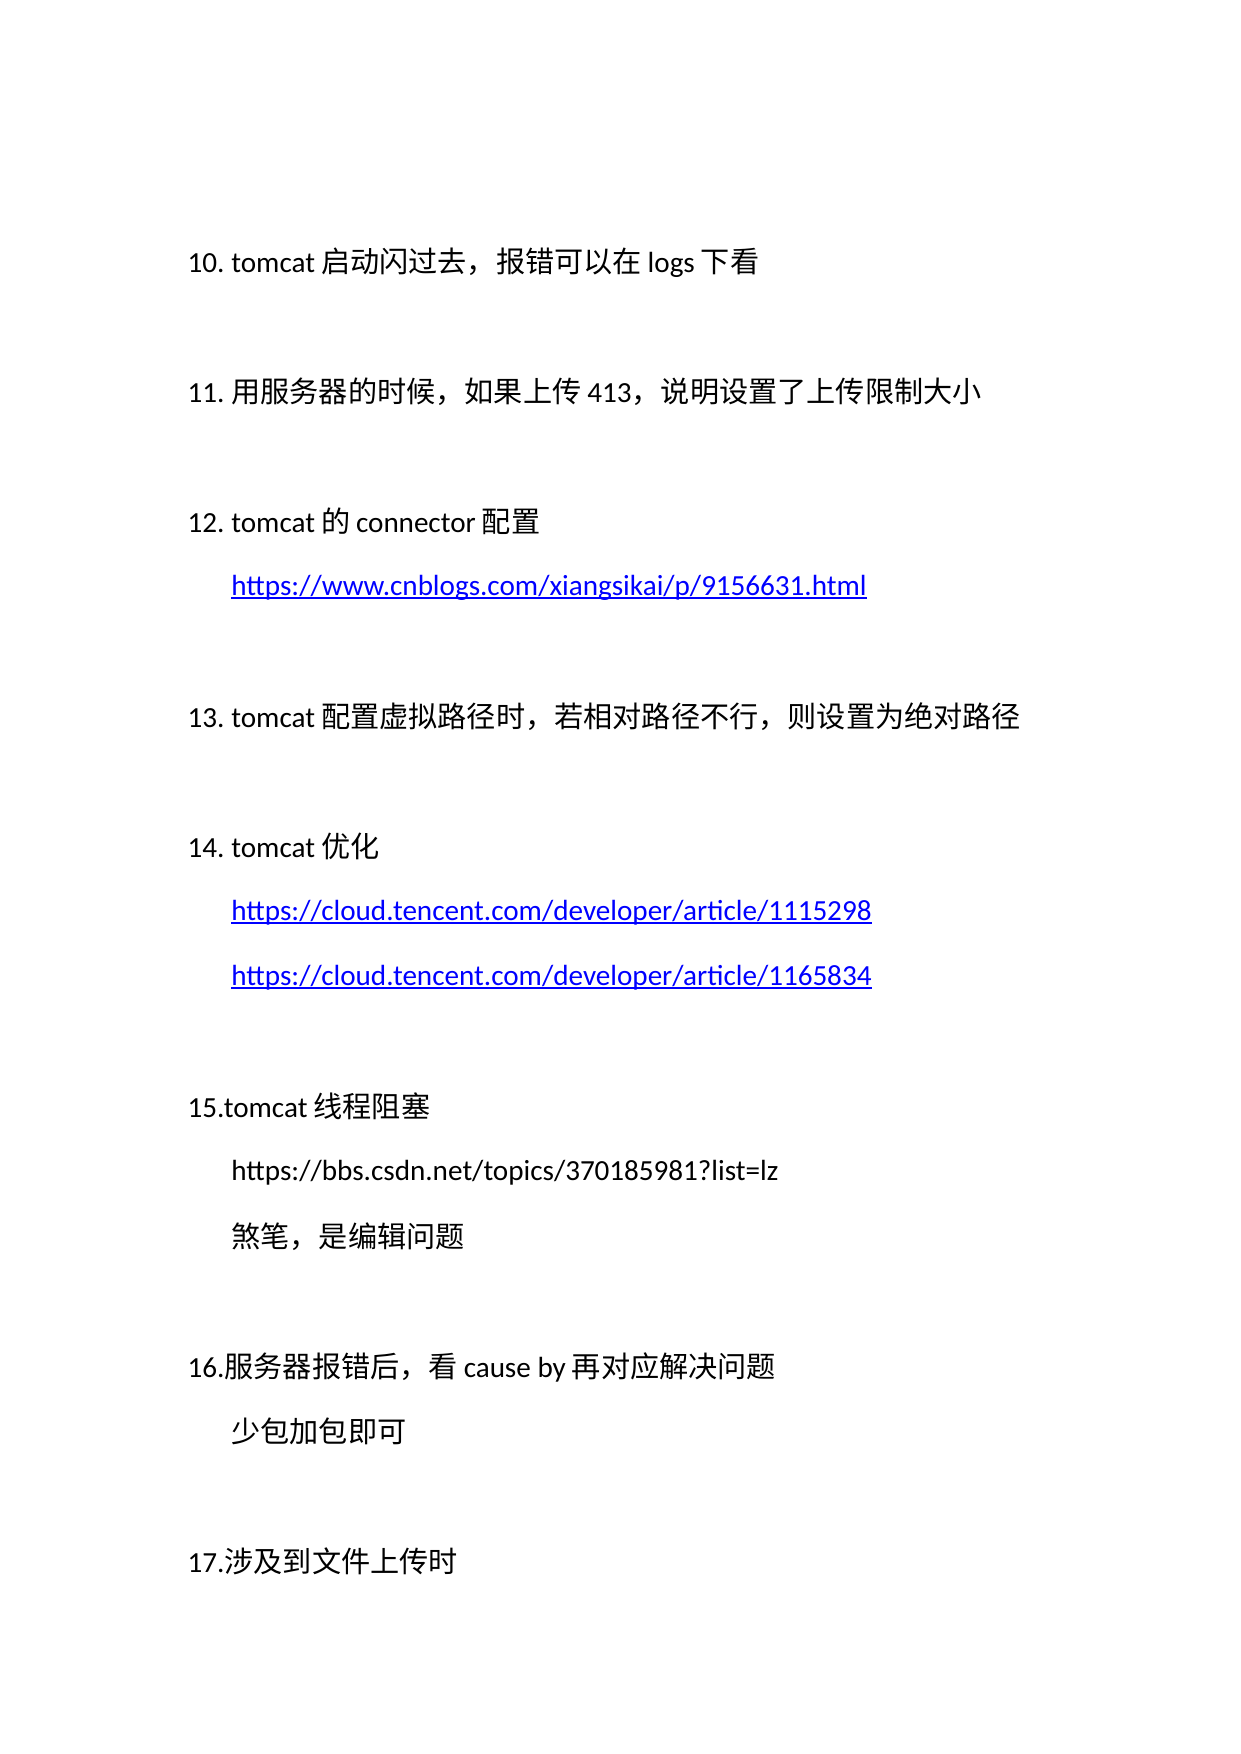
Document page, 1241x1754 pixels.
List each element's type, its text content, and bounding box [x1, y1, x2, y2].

list 少包加包即可 [187, 1397, 1053, 1462]
list https://bbs.csdn.net/topics/370185981?list=lz [187, 1137, 1053, 1202]
list 16.服务器报错后，看cause by再对应解决问题 [187, 1332, 1053, 1397]
list 17.涉及到文件上传时 [187, 1527, 1053, 1592]
list tomcat优化 [187, 812, 1053, 877]
list https://cloud.tencent.com/developer/article/1115298 [187, 877, 1053, 942]
list 煞笔，是编辑问题 [187, 1202, 1053, 1267]
list 15.tomcat线程阻塞 [187, 1072, 1053, 1137]
list https://cloud.tencent.com/developer/article/1165834 [187, 942, 1053, 1007]
list tomcat的connector配置 [187, 487, 1053, 552]
list tomcat配置虚拟路径时，若相对路径不行，则设置为绝对路径 [187, 682, 1053, 747]
list https://www.cnblogs.com/xiangsikai/p/9156631.html [187, 552, 1053, 617]
list tomcat启动闪过去，报错可以在logs下看 [187, 227, 1053, 292]
list 用服务器的时候，如果上传413，说明设置了上传限制大小 [187, 357, 1053, 422]
